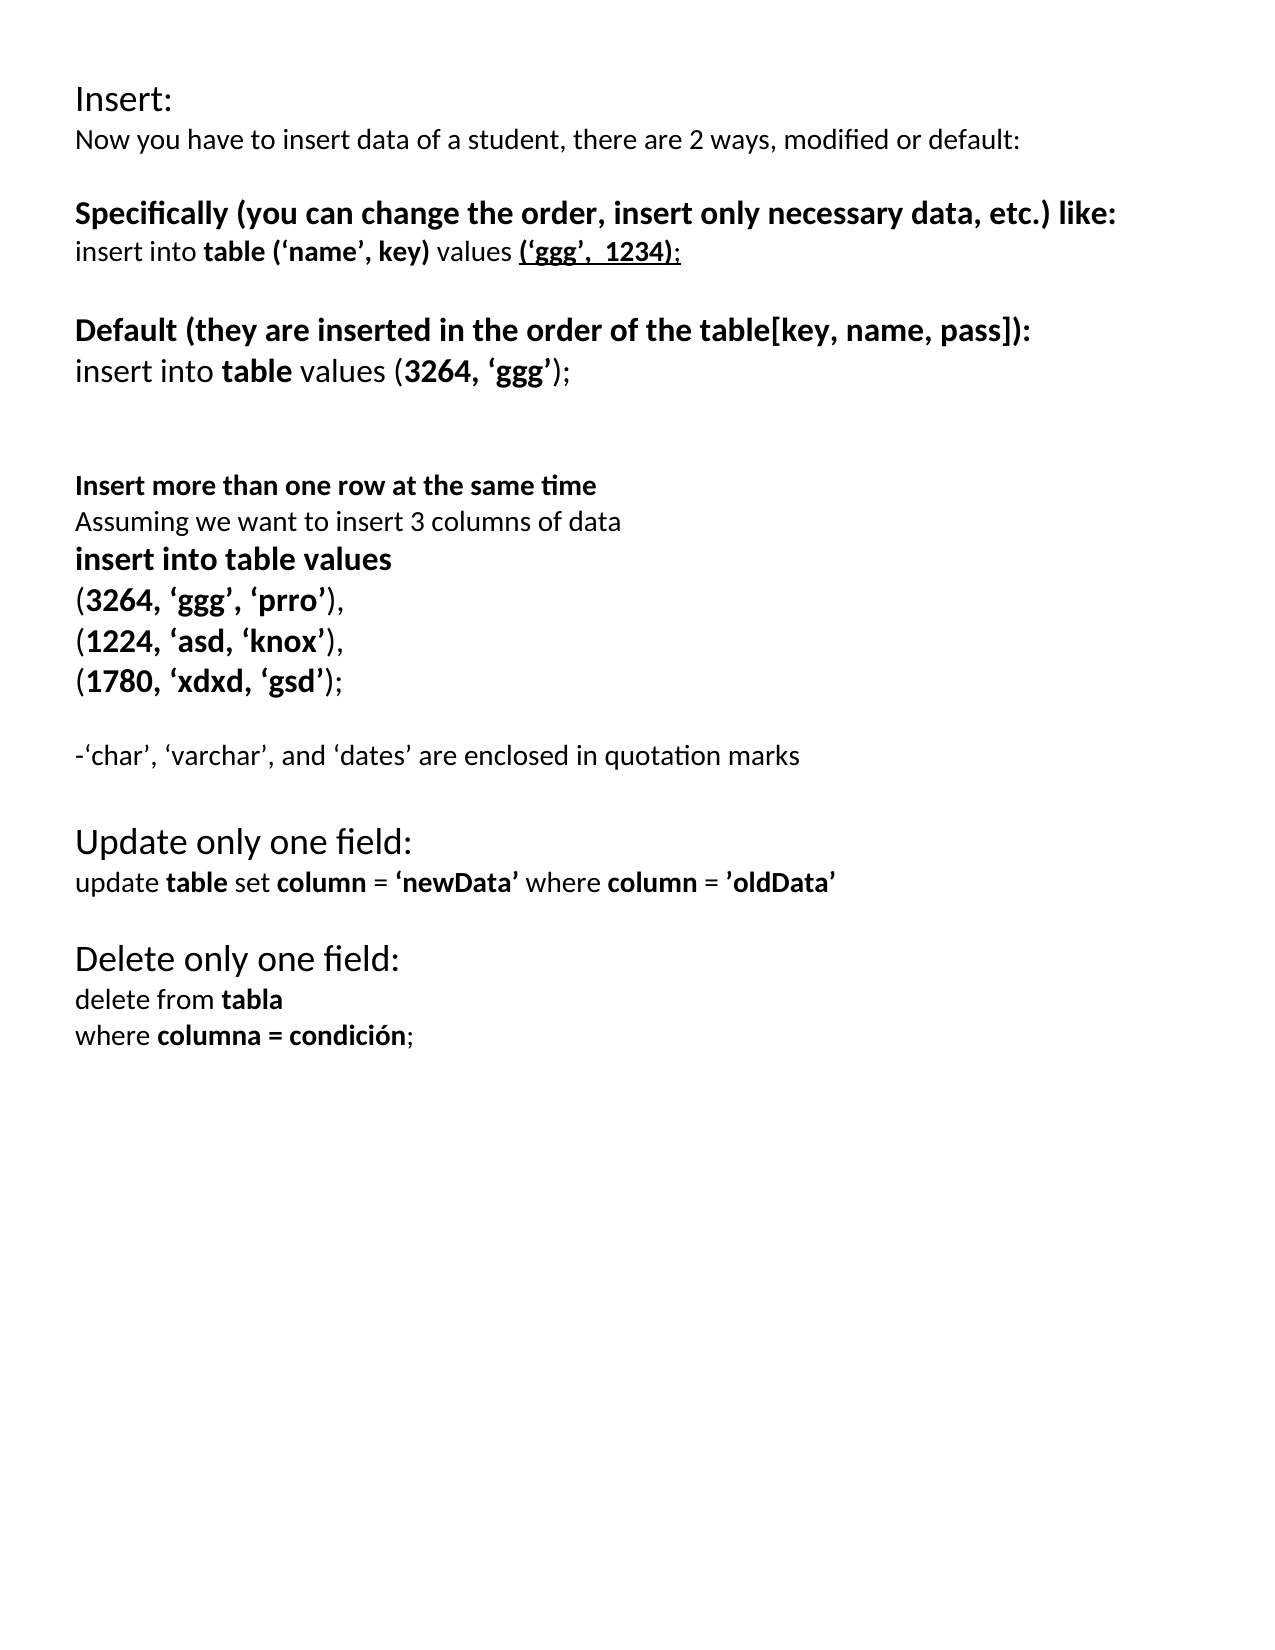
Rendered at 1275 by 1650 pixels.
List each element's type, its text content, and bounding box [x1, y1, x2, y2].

text (3264, ‘ggg’, ‘prro’), [75, 579, 1200, 620]
text -‘char’, ‘varchar’, and ‘dates’ are enclosed in quotation marks [75, 737, 1200, 772]
text update table set column = ‘newData’ where column = ’oldData’ [75, 864, 1200, 900]
text Assuming we want to insert 3 columns of data [75, 503, 1200, 538]
text Now you have to insert data of a student, there are 2 ways, modified or default: [75, 121, 1200, 156]
text Default (they are inserted in the order of the table[key, name, pass]): [75, 309, 1200, 350]
text where columna = condición; [75, 1017, 1200, 1052]
text Insert: [75, 75, 1200, 121]
text insert into table values [75, 538, 1200, 579]
text (1780, ‘xdxd, ‘gsd’); [75, 660, 1200, 701]
text Specifically (you can change the order, insert only necessary data, etc.) like: [75, 192, 1200, 233]
text delete from tabla [75, 981, 1200, 1017]
text Update only one field: [75, 818, 1200, 864]
text Delete only one field: [75, 935, 1200, 981]
text insert into table values (3264, ‘ggg’); [75, 350, 1200, 391]
text (1224, ‘asd, ‘knox’), [75, 620, 1200, 660]
text Insert more than one row at the same time [75, 467, 1200, 503]
text insert into table (‘name’, key) values (‘ggg’, 1234); [75, 233, 1200, 268]
